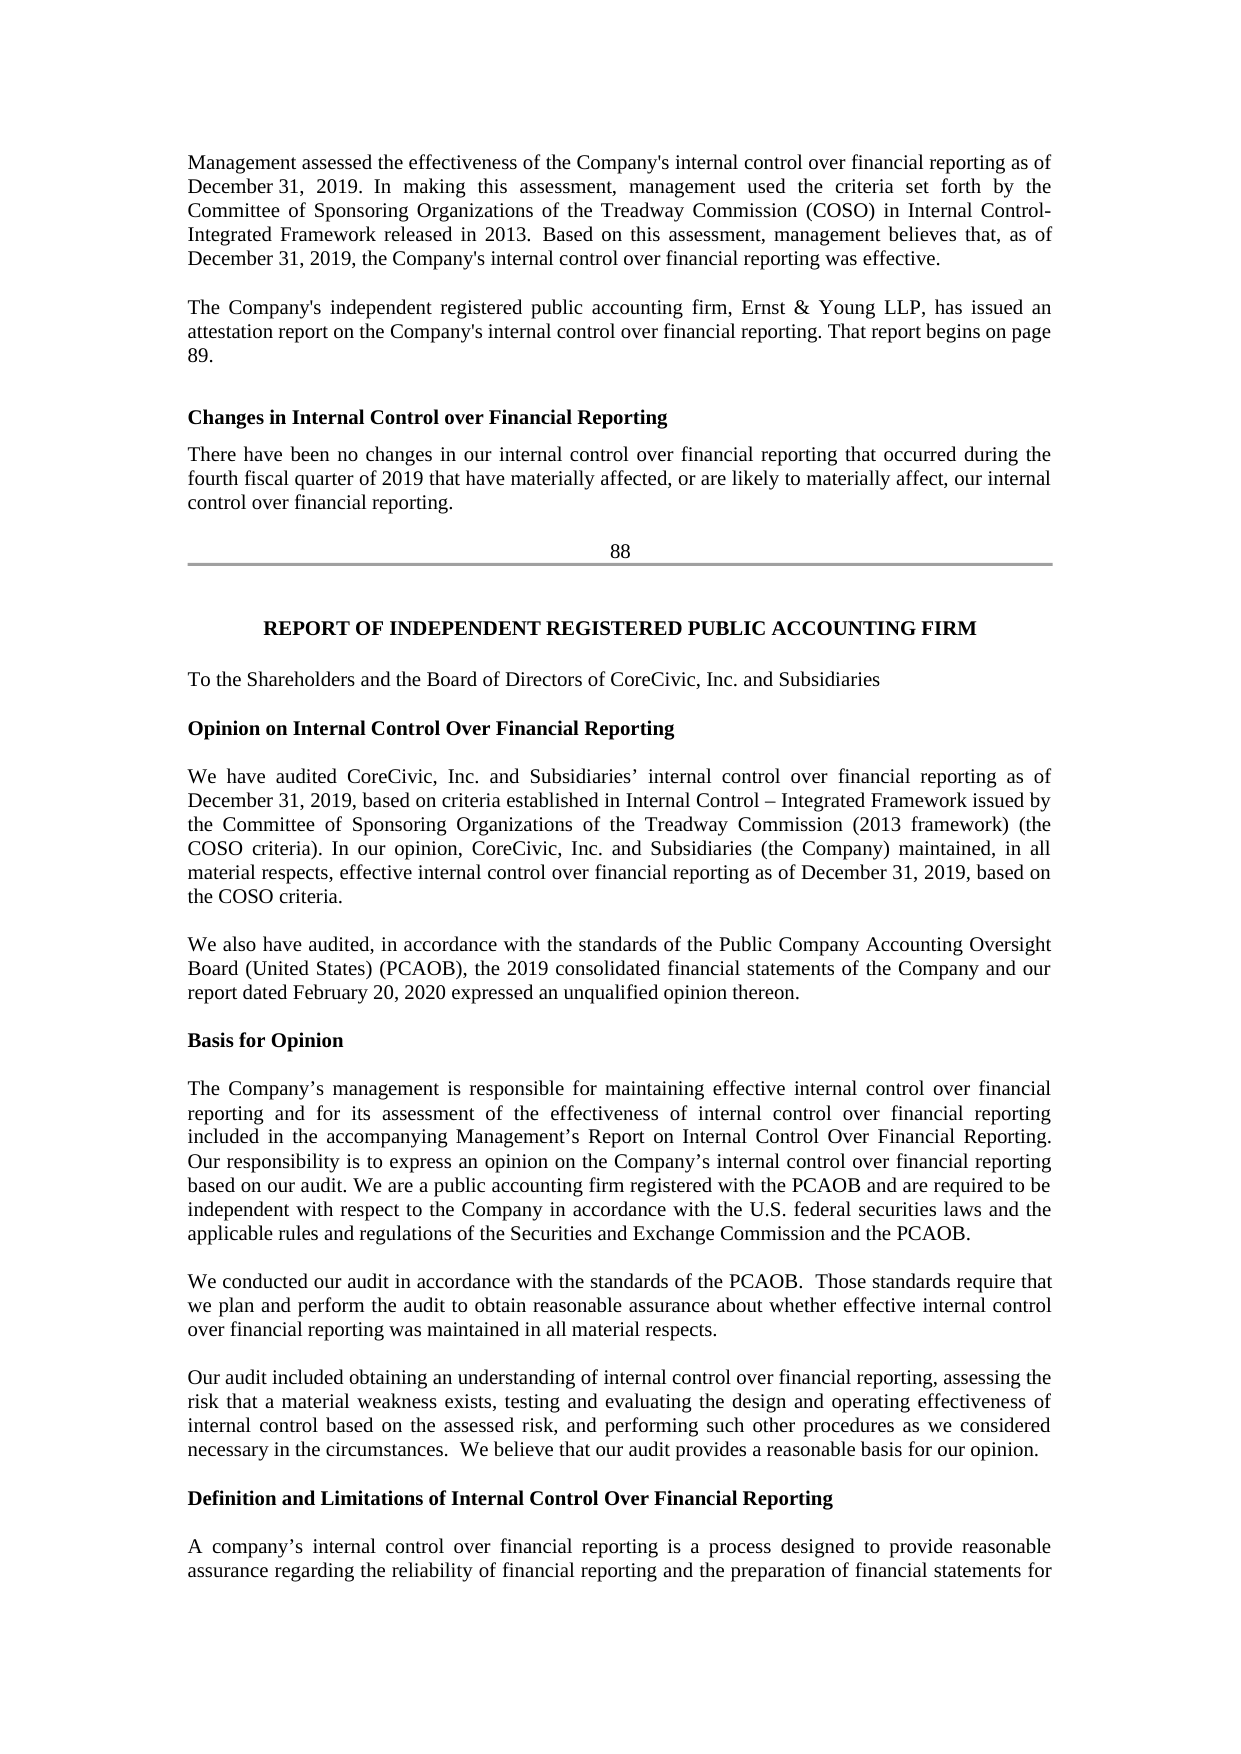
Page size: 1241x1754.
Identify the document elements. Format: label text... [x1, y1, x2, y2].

text The Company’s management is responsible for maintaining effective internal control over financial reporting and for its assessment of the effectiveness of internal control over financial reporting included in the accompanying Management’s Report on Internal Control Over Financial Reporting. Our responsibility is to express an opinion on the Company’s internal control over financial reporting based on our audit. We are a public accounting firm registered with the PCAOB and are required to be independent with respect to the Company in accordance with the U.S. federal securities laws and the applicable rules and regulations of the Securities and Exchange Commission and the PCAOB. [187, 1076, 1053, 1245]
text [187, 1533, 1053, 1582]
text Changes in Internal Control over Financial Reporting [187, 405, 1053, 429]
text REPORT OF INDEPENDENT REGISTERED PUBLIC ACCOUNTING FIRM [187, 616, 1053, 640]
text The Company's independent registered public accounting firm, Ernst & Young LLP, has issued an attestation report on the Company's internal control over financial reporting. That report begins on page 89. [187, 295, 1053, 367]
text To the Shareholders and the Board of Directors of CoreCivic, Inc. and Subsidiaries [187, 667, 1053, 691]
text Our audit included obtaining an understanding of internal control over financial reporting, assessing the risk that a material weakness exists, testing and evaluating the design and operating effectiveness of internal control based on the assessed risk, and performing such other procedures as we considered necessary in the circumstances. We believe that our audit provides a reasonable basis for our opinion. [187, 1365, 1053, 1461]
text Definition and Limitations of Internal Control Over Financial Reporting [187, 1485, 1053, 1509]
text There have been no changes in our internal control over financial reporting that occurred during the fourth fiscal quarter of 2019 that have materially affected, or are likely to materially affect, our internal control over financial reporting. [187, 442, 1053, 514]
text We have audited CoreCivic, Inc. and Subsidiaries’ internal control over financial reporting as of December 31, 2019, based on criteria established in Internal Control – Integrated Framework issued by the Committee of Sponsoring Organizations of the Treadway Commission (2013 framework) (the COSO criteria). In our opinion, CoreCivic, Inc. and Subsidiaries (the Company) maintained, in all material respects, effective internal control over financial reporting as of December 31, 2019, based on the COSO criteria. [187, 763, 1053, 908]
text 88 [187, 539, 1053, 562]
text We conducted our audit in accordance with the standards of the PCAOB. Those standards require that we plan and perform the audit to obtain reasonable assurance about whether effective internal control over financial reporting was maintained in all material respects. [187, 1269, 1053, 1341]
text We also have audited, in accordance with the standards of the Public Company Accounting Oversight Board (United States) (PCAOB), the 2019 consolidated financial statements of the Company and our report dated February 20, 2020 expressed an unqualified opinion thereon. [187, 932, 1053, 1004]
text Opinion on Internal Control Over Financial Reporting [187, 715, 1053, 739]
text Basis for Opinion [187, 1028, 1053, 1052]
text Management assessed the effectiveness of the Company's internal control over financial reporting as of December 31, 2019. In making this assessment, management used the criteria set forth by the Committee of Sponsoring Organizations of the Treadway Commission (COSO) in Internal Control-Integrated Framework released in 2013. Based on this assessment, management believes that, as of December 31, 2019, the Company's internal control over financial reporting was effective. [187, 150, 1053, 270]
